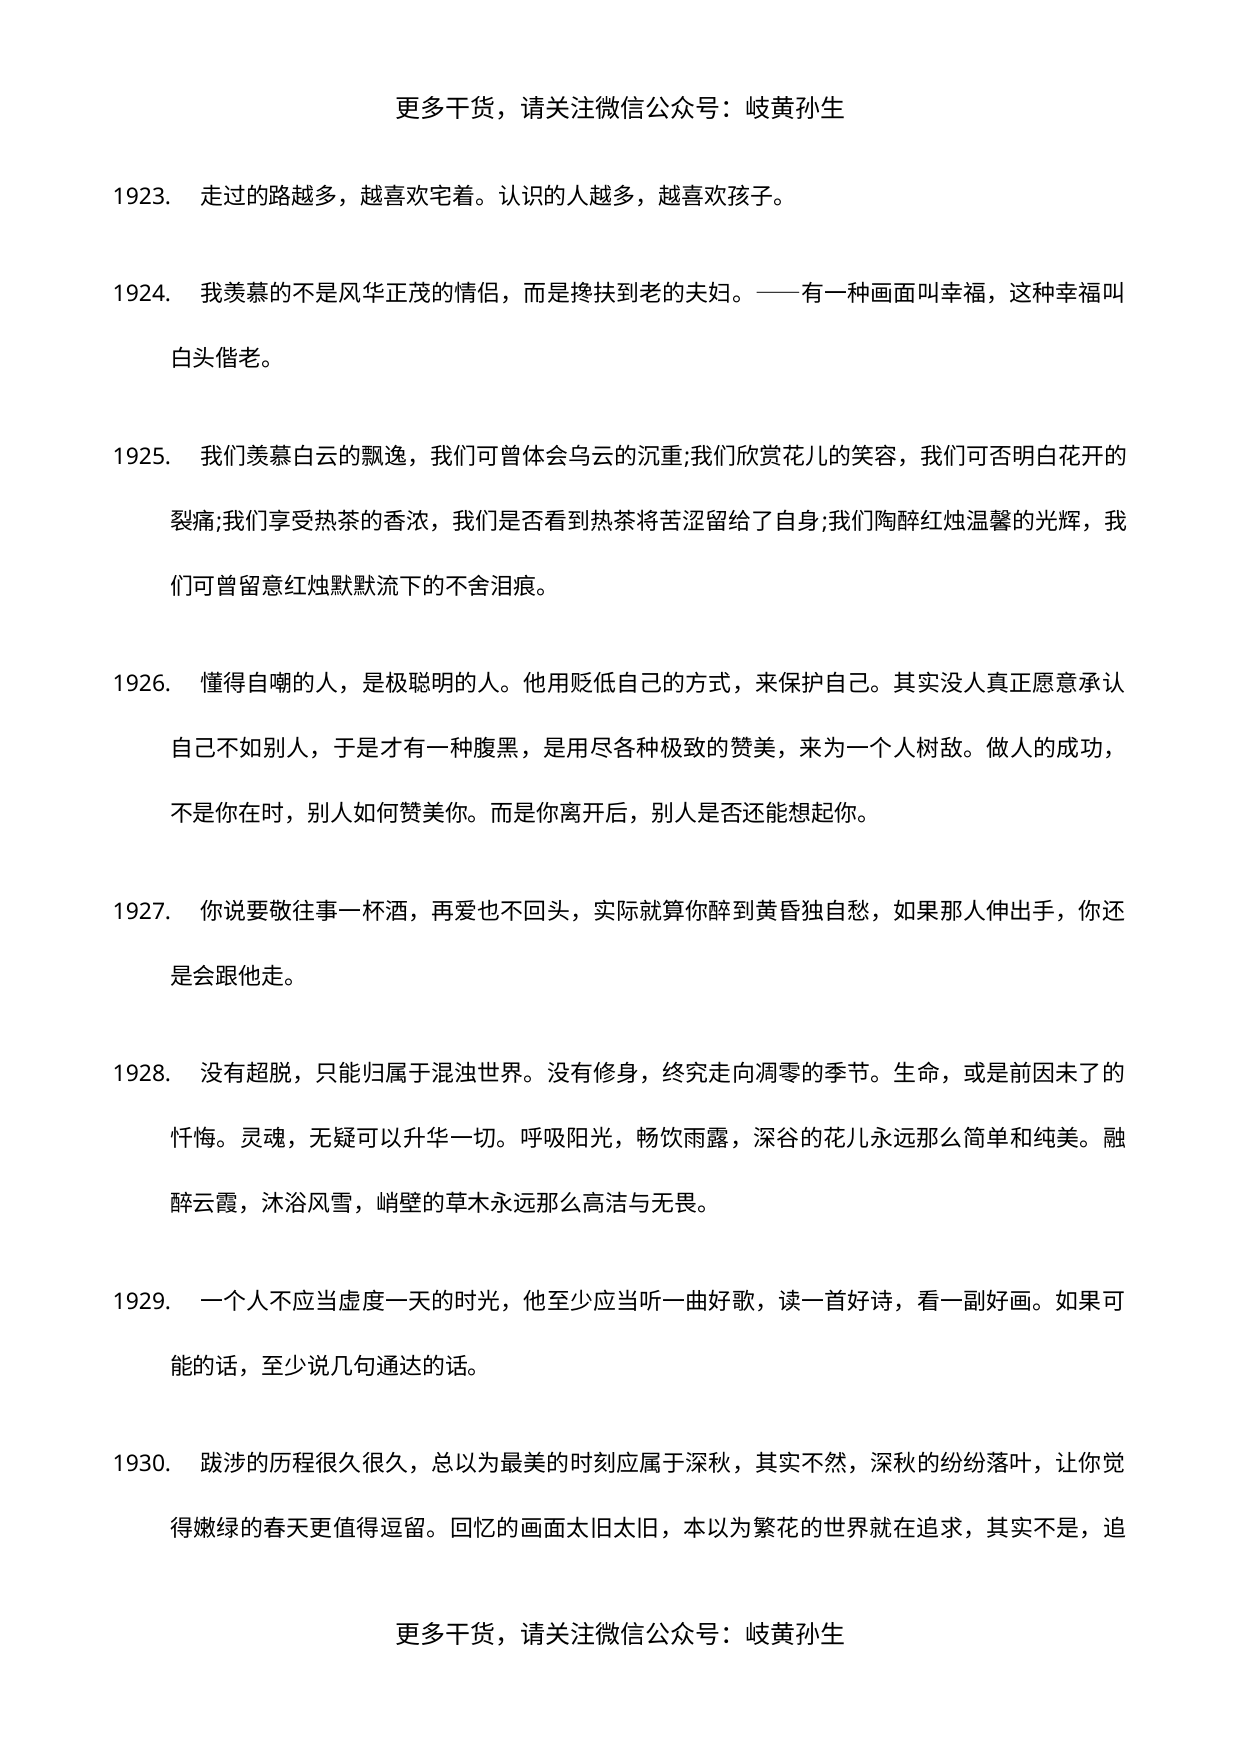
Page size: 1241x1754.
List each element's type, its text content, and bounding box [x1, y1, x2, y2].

list 你说要敬往事一杯酒，再爱也不回头，实际就算你醉到黄昏独自愁，如果那人伸出手，你还是会跟他走。 [112, 877, 1128, 1007]
list 我羡慕的不是风华正茂的情侣，而是搀扶到老的夫妇。——有一种画面叫幸福，这种幸福叫白头偕老。 [112, 259, 1128, 389]
list 走过的路越多，越喜欢宅着。认识的人越多，越喜欢孩子。 [112, 162, 1128, 227]
list 懂得自嘲的人，是极聪明的人。他用贬低自己的方式，来保护自己。其实没人真正愿意承认自己不如别人，于是才有一种腹黑，是用尽各种极致的赞美，来为一个人树敌。做人的成功，不是你在时，别人如何赞美你。而是你离开后，别人是否还能想起你。 [112, 649, 1128, 844]
list 一个人不应当虚度一天的时光，他至少应当听一曲好歌，读一首好诗，看一副好画。如果可能的话，至少说几句通达的话。 [112, 1267, 1128, 1397]
list 没有超脱，只能归属于混浊世界。没有修身，终究走向凋零的季节。生命，或是前因未了的忏悔。灵魂，无疑可以升华一切。呼吸阳光，畅饮雨露，深谷的花儿永远那么简单和纯美。融醉云霞，沐浴风雪，峭壁的草木永远那么高洁与无畏。 [112, 1039, 1128, 1234]
list 我们羡慕白云的飘逸，我们可曾体会乌云的沉重;我们欣赏花儿的笑容，我们可否明白花开的裂痛;我们享受热茶的香浓，我们是否看到热茶将苦涩留给了自身;我们陶醉红烛温馨的光辉，我们可曾留意红烛默默流下的不舍泪痕。 [112, 422, 1128, 617]
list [112, 1429, 1128, 1559]
